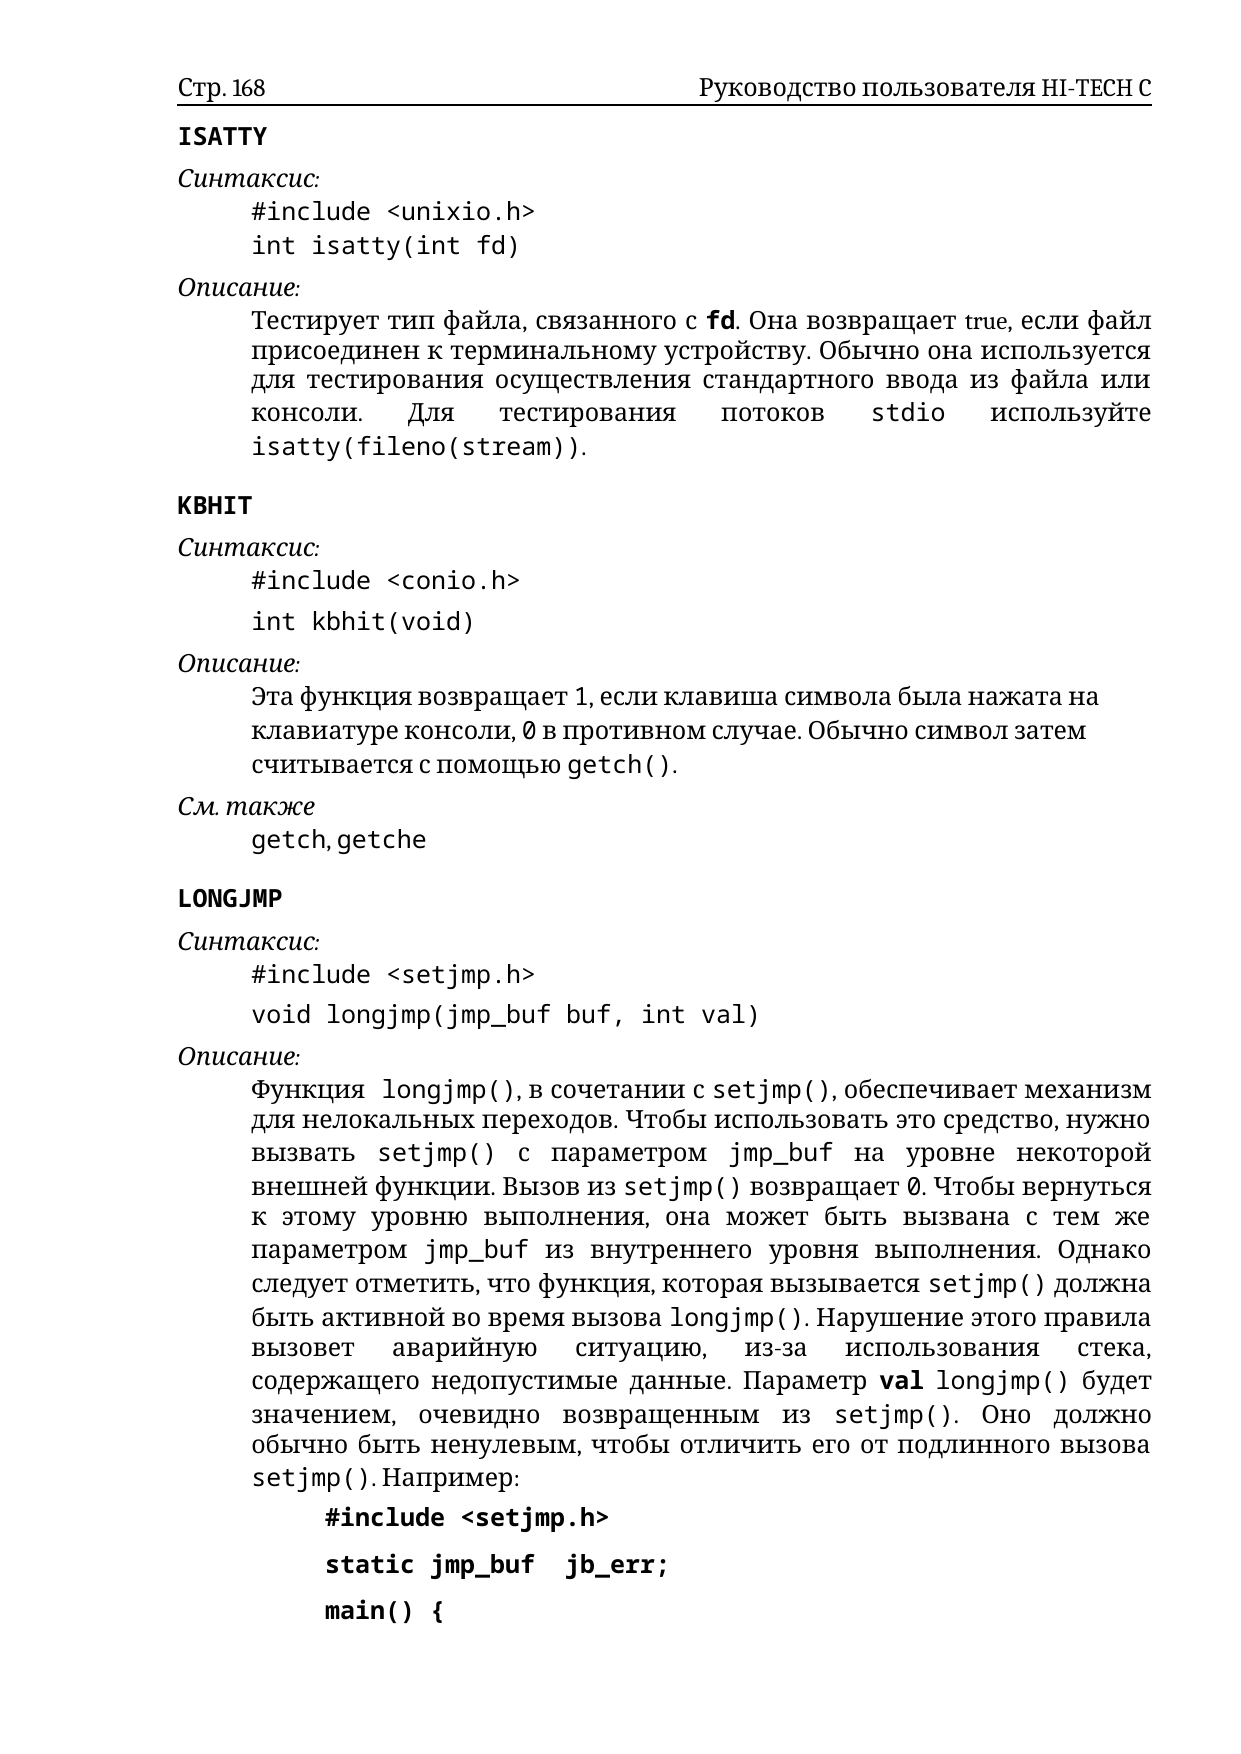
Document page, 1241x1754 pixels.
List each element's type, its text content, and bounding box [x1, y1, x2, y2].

text Функция longjmp(), в сочетании с setjmp(), обеспечивает механизм для нелокальных переходов. Чтобы использовать это средство, нужно вызвать setjmp() с параметром jmp_buf на уровне некоторой внешней функции. Вызов из setjmp() возвращает 0. Чтобы вернуться к этому уровню выполнения, она может быть вызвана с тем же параметром jmp_buf из внутреннего уровня выполнения. Однако следует отметить, что функция, которая вызывается setjmp() должна быть активной во время вызова longjmp(). Нарушение этого правила вызовет аварийную ситуацию, из-за использования стека, содержащего недопустимые данные. Параметр val longjmp() будет значением, очевидно возвращенным из setjmp(). Оно должно обычно быть ненулевым, чтобы отличить его от подлинного вызова setjmp(). Например: [251, 1072, 1152, 1493]
text #include <setjmp.h> [251, 956, 1152, 990]
text #include <unixio.h> [251, 193, 1152, 227]
text getch, getche [251, 822, 1152, 856]
text #include <setjmp.h> [325, 1500, 1152, 1534]
text int isatty(int fd) [251, 227, 1152, 262]
text int kbhit(void) [251, 603, 1152, 637]
text LONGJMP [177, 881, 1152, 915]
text См. также [177, 793, 1152, 822]
text ISATTY [177, 118, 1152, 152]
text KBHIT [177, 487, 1152, 522]
text static jmp_buf jb_err; [325, 1546, 1152, 1580]
text Описание: [177, 650, 1152, 678]
text Описание: [177, 274, 1152, 303]
text Синтаксис: [177, 927, 1152, 956]
text main() { [325, 1593, 1152, 1627]
text #include <conio.h> [251, 563, 1152, 597]
text void longjmp(jmp_buf buf, int val) [251, 997, 1152, 1031]
text Описание: [177, 1043, 1152, 1072]
text Тестирует тип файла, связанного с fd. Она возвращает true, если файл присоединен к терминальному устройству. Обычно она используется для тестирования осуществления стандартного ввода из файла или консоли. Для тестирования потоков stdio используйте isatty(fileno(stream)). [251, 303, 1152, 462]
text Синтаксис: [177, 534, 1152, 563]
text Синтаксис: [177, 165, 1152, 193]
text Эта функция возвращает 1, если клавиша символа была нажата на клавиатуре консоли, 0 в противном случае. Обычно символ затем считывается с помощью getch(). [251, 678, 1152, 781]
